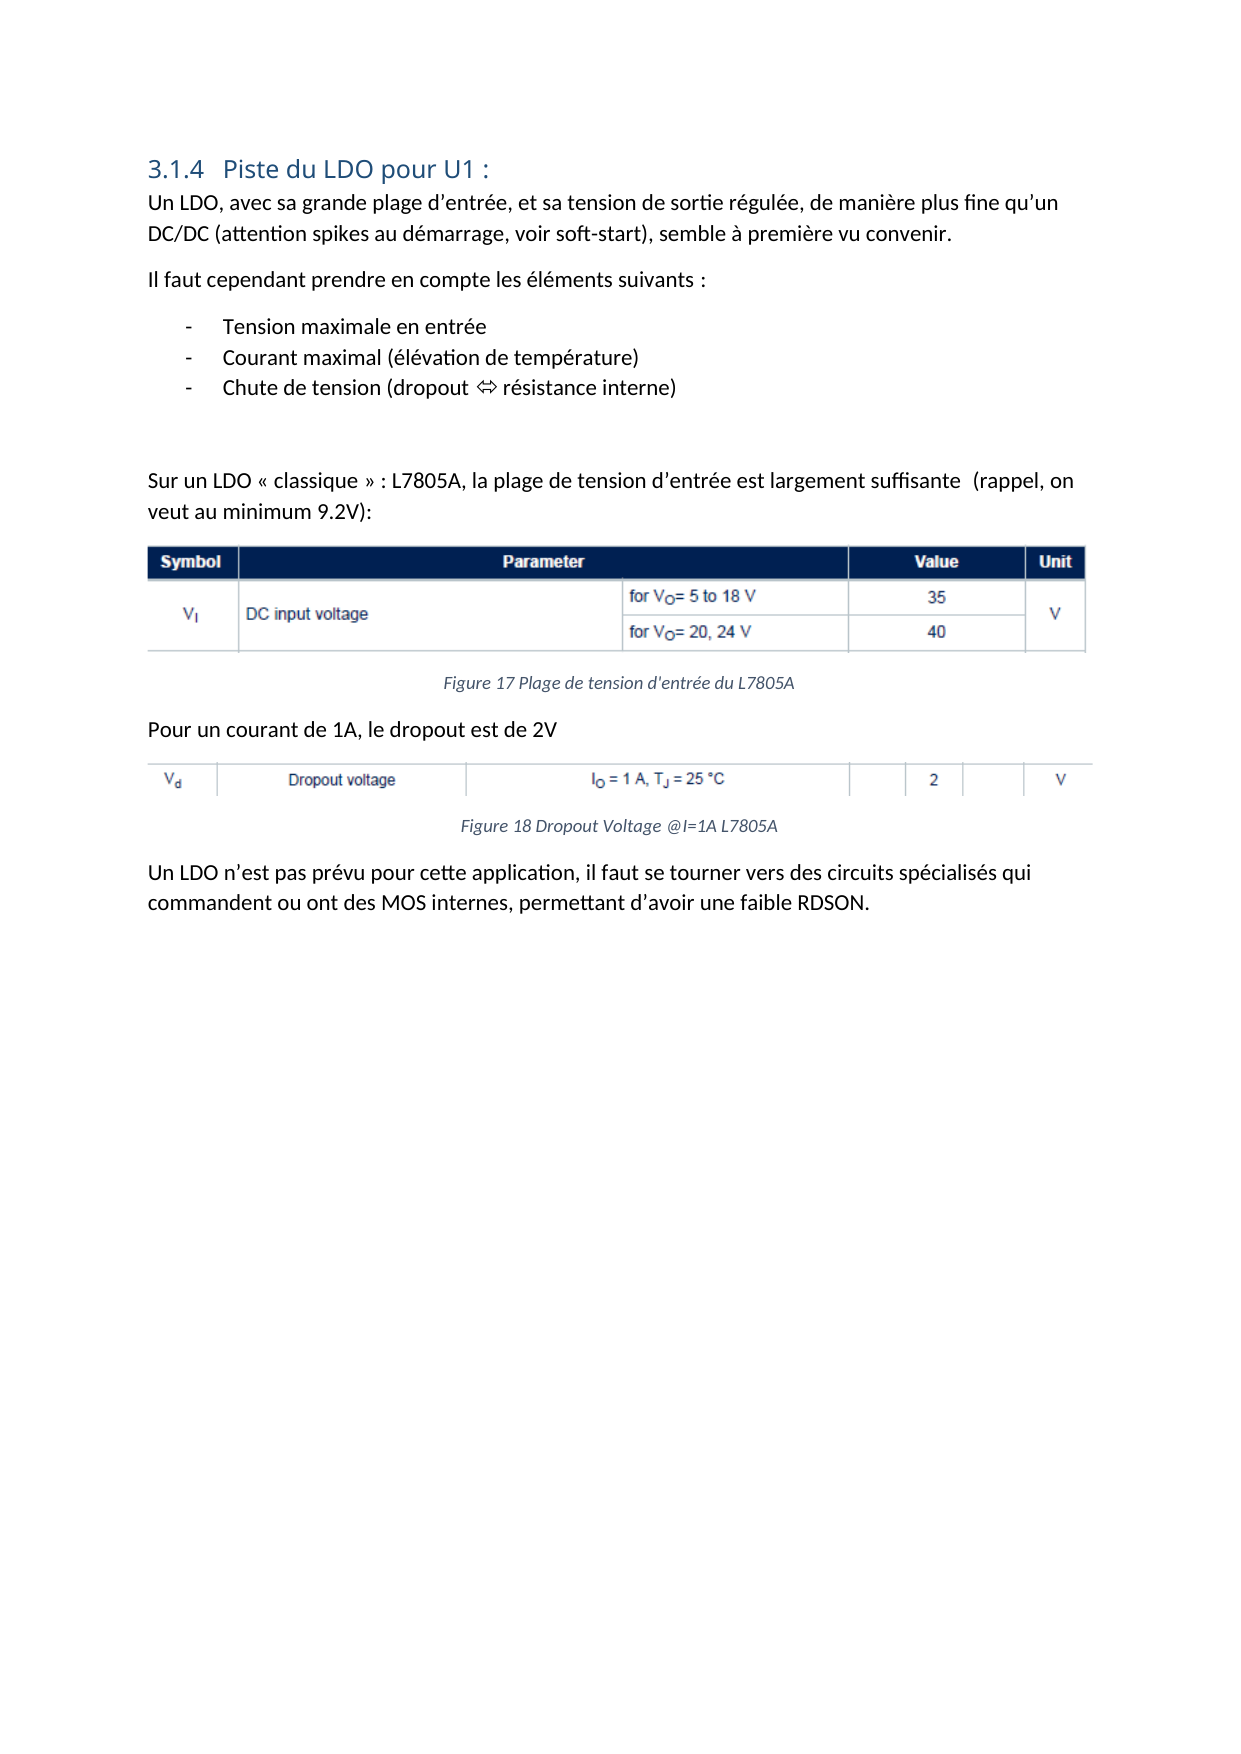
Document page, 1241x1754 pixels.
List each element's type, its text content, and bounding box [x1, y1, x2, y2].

text Pour un courant de 1A, le dropout est de 2V [148, 715, 1093, 743]
text Sur un LDO « classique » : L7805A, la plage de tension d’entrée est largement suffisante (rappel, on veut au minimum 9.2V): [148, 467, 1093, 525]
list Courant maximal (élévation de température) [185, 343, 1093, 371]
text Un LDO n’est pas prévu pour cette application, il faut se tourner vers des circuits spécialisés qui commandent ou ont des MOS internes, permettant d’avoir une faible RDSON. [148, 858, 1093, 916]
text Figure 18 Dropout Voltage @I=1A L7805A [148, 814, 1093, 837]
text Figure 17 Plage de tension d'entrée du L7805A [148, 671, 1093, 694]
list Tension maximale en entrée [185, 312, 1093, 341]
subtitle Piste du LDO pour U1 : [148, 152, 1093, 186]
text Il faut cependant prendre en compte les éléments suivants : [148, 266, 1093, 294]
picture [147, 762, 1093, 796]
picture [147, 543, 1093, 653]
text Un LDO, avec sa grande plage d’entrée, et sa tension de sortie régulée, de manière plus fine qu’un DC/DC (attention spikes au démarrage, voir soft-start), semble à première vu convenir. [148, 188, 1093, 247]
list Chute de tension (dropout résistance interne) [185, 373, 1093, 401]
